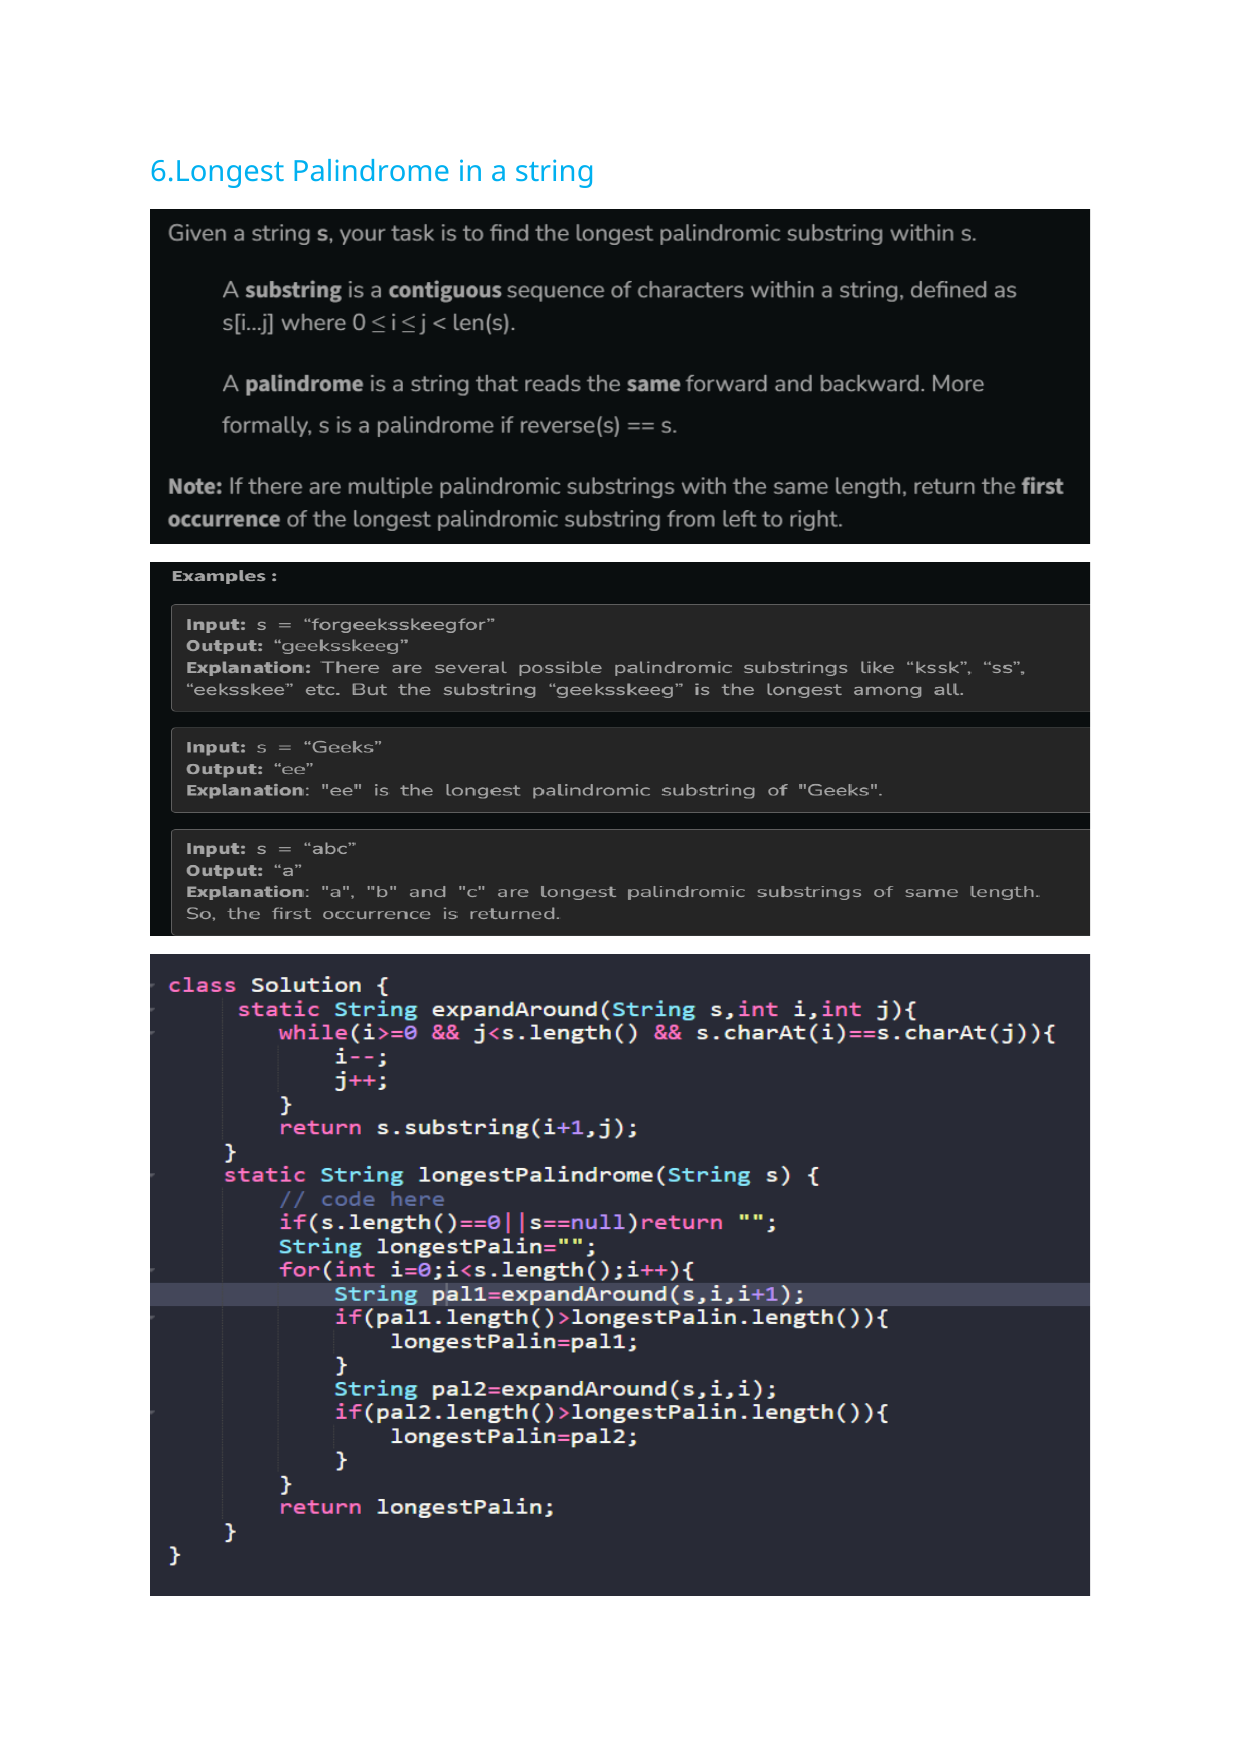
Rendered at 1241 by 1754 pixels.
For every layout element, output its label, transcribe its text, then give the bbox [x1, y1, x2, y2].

text 6.Longest Palindrome in a string [150, 150, 1090, 190]
picture [150, 562, 1091, 936]
picture [150, 954, 1091, 1596]
picture [150, 209, 1091, 544]
